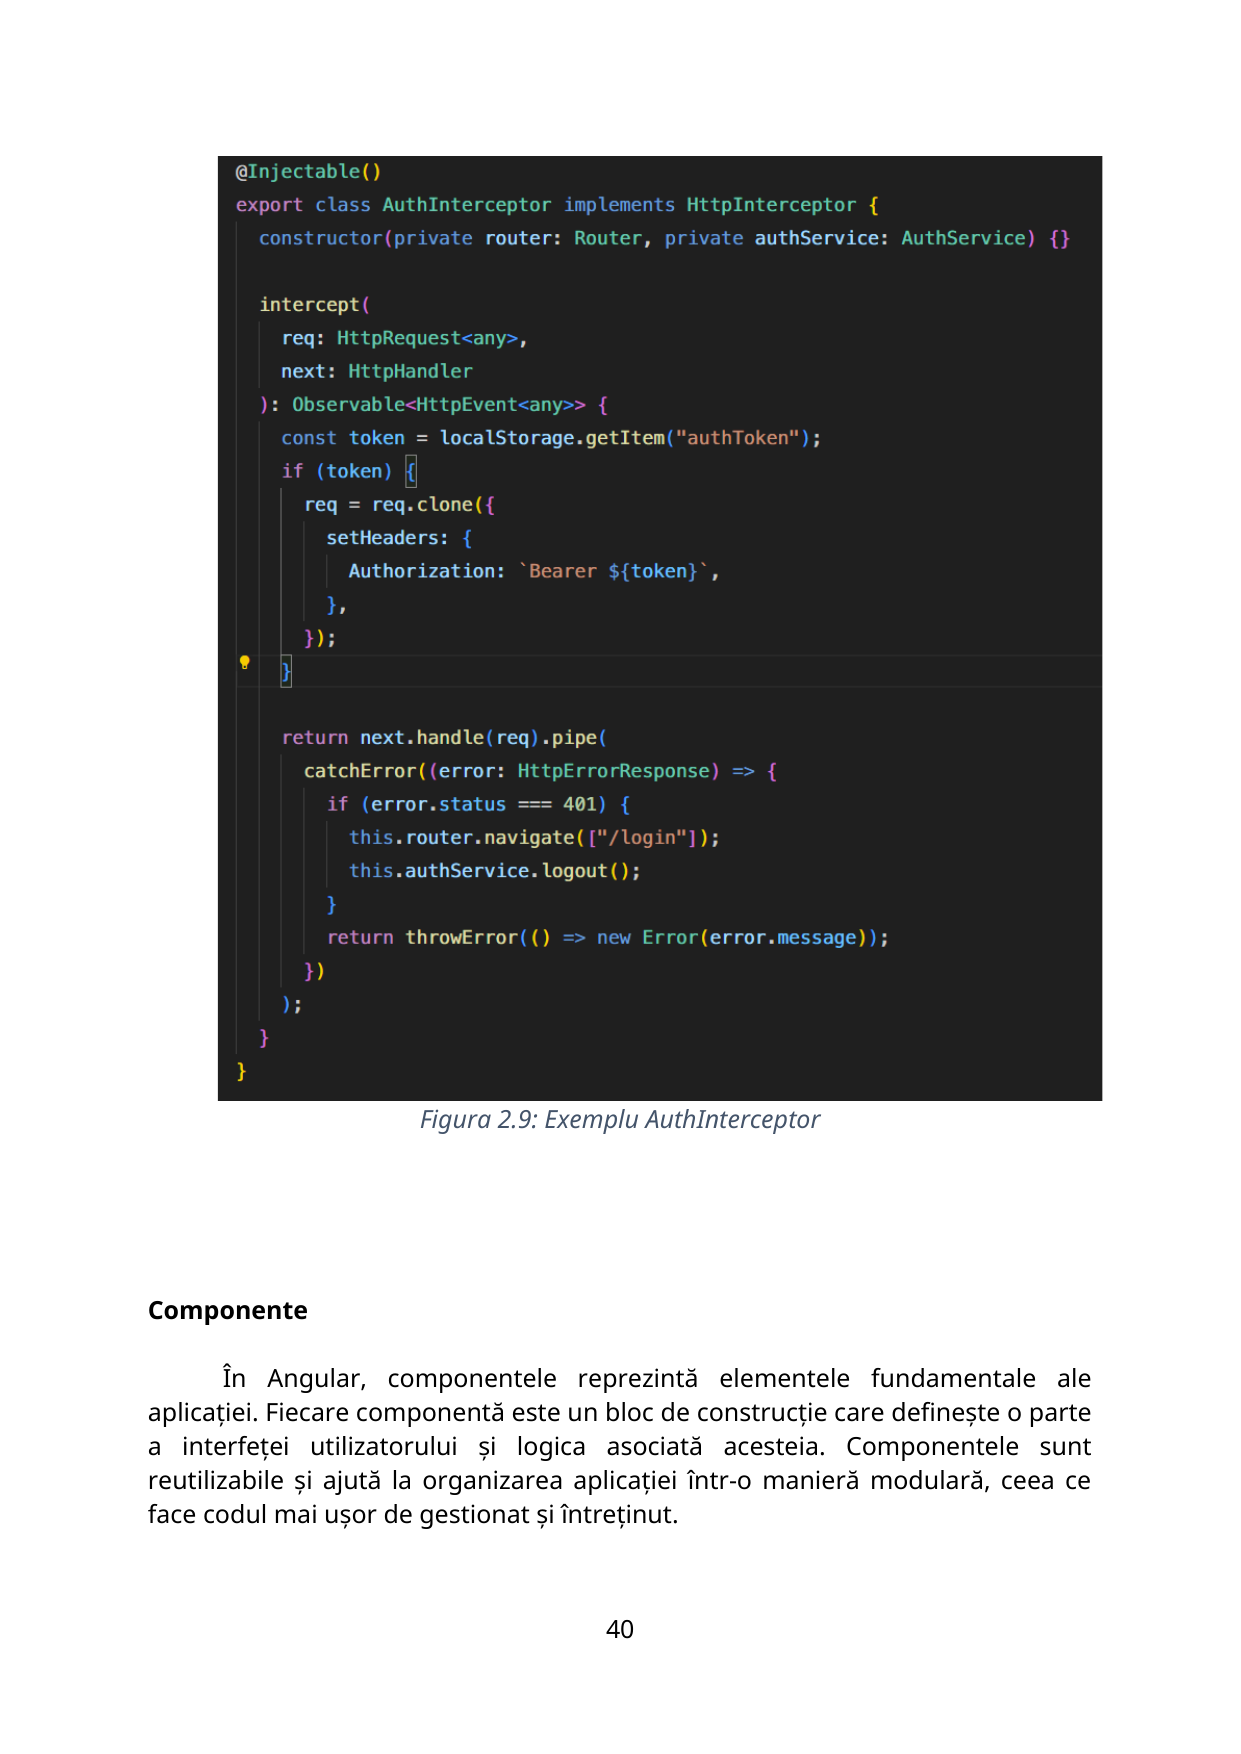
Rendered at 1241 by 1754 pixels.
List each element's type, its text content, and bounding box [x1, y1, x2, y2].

text Componente [148, 1292, 1093, 1327]
text În Angular, componentele reprezintă elementele fundamentale ale aplicației. Fiecare componentă este un bloc de construcție care definește o parte a interfeței utilizatorului și logica asociată acesteia. Componentele sunt reutilizabile și ajută la organizarea aplicației într-o manieră modulară, ceea ce face codul mai ușor de gestionat și întreținut. [148, 1361, 1093, 1531]
picture [217, 156, 1101, 1099]
